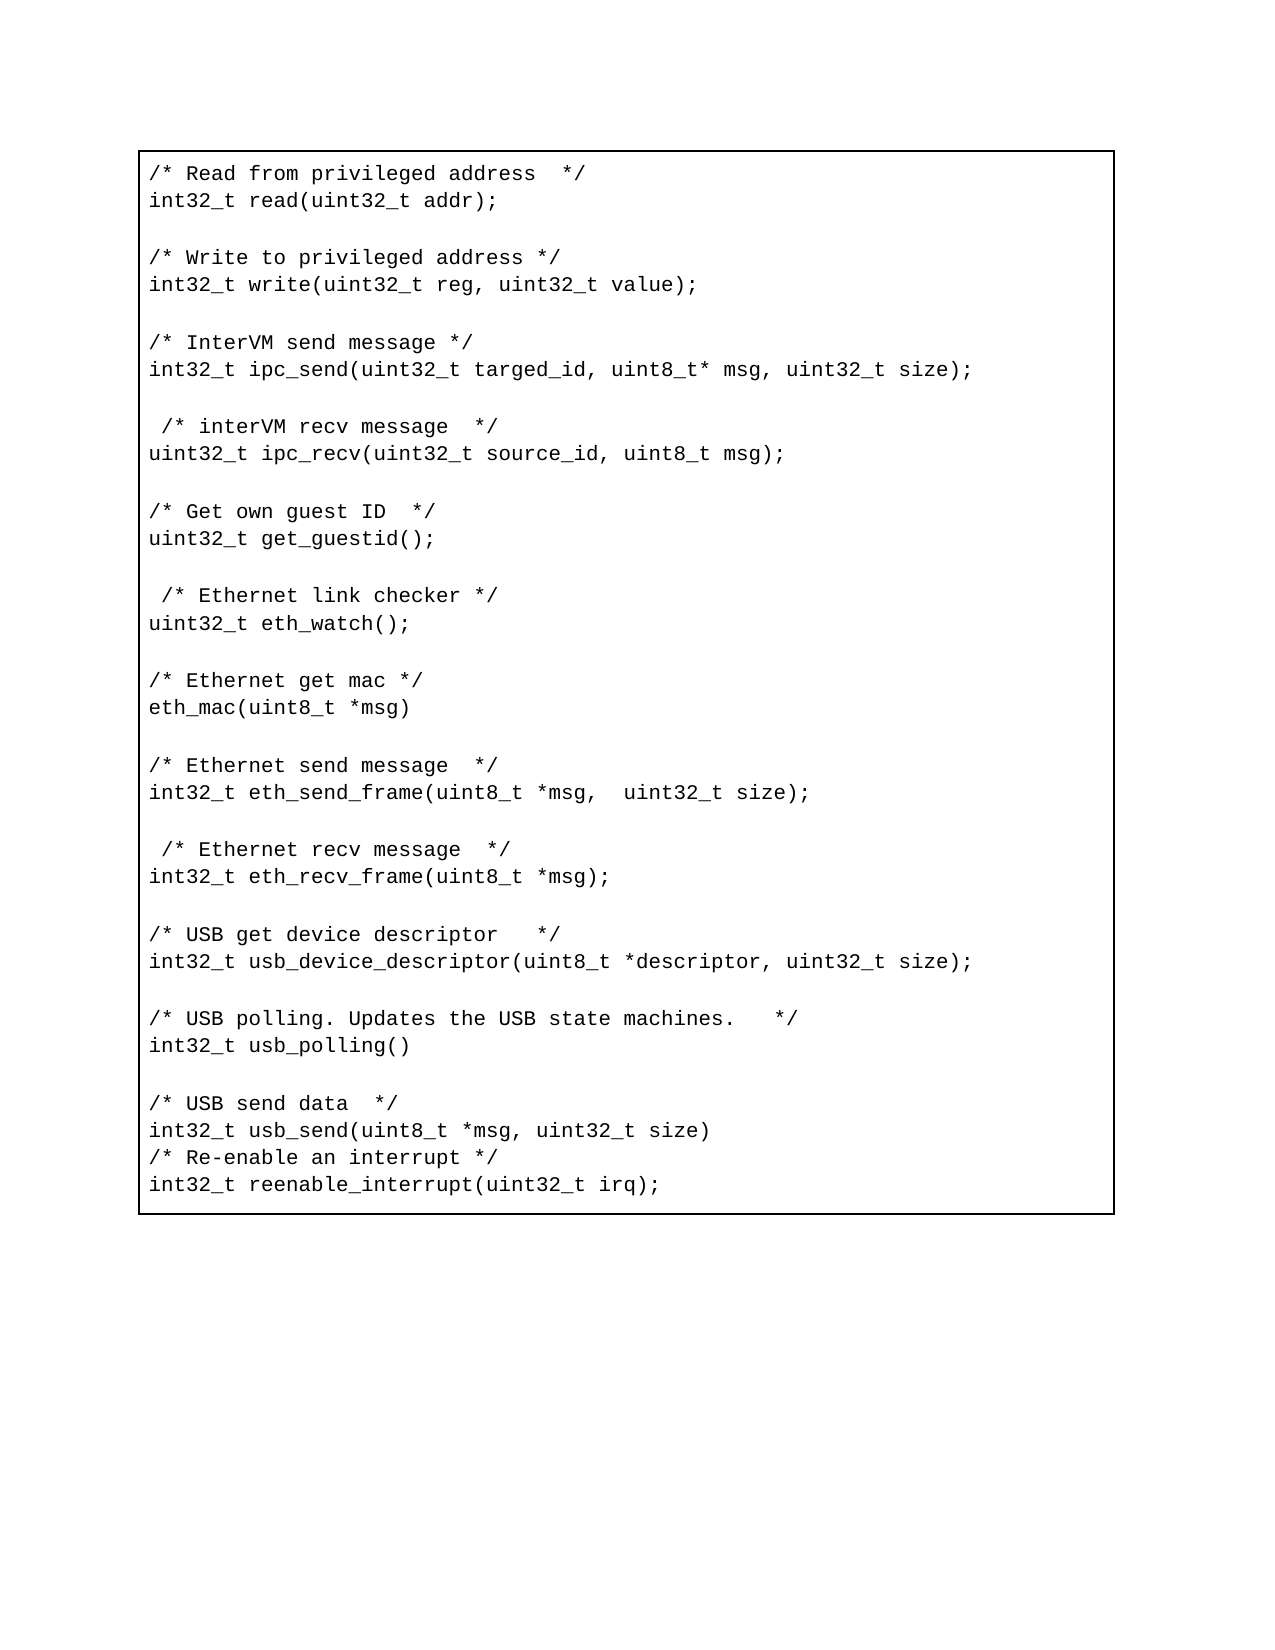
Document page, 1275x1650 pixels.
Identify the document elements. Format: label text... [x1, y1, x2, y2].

table_header /* Read from privileged address */ int32_t read(uint32_t addr); /* Write to privileged address */ int32_t write(uint32_t reg, uint32_t value); /* InterVM send message */ int32_t ipc_send(uint32_t targed_id, uint8_t* msg, uint32_t size); /* interVM recv message */ uint32_t ipc_recv(uint32_t source_id, uint8_t msg); /* Get own guest ID */ uint32_t get_guestid(); /* Ethernet link checker */ uint32_t eth_watch(); /* Ethernet get mac */ eth_mac(uint8_t *msg) /* Ethernet send message */ int32_t eth_send_frame(uint8_t *msg, uint32_t size); /* Ethernet recv message */ int32_t eth_recv_frame(uint8_t *msg); /* USB get device descriptor */ int32_t usb_device_descriptor(uint8_t *descriptor, uint32_t size); /* USB polling. Updates the USB state machines. */ int32_t usb_polling() /* USB send data */ int32_t usb_send(uint8_t *msg, uint32_t size) /* Re-enable an interrupt */ int32_t reenable_interrupt(uint32_t irq); [140, 152, 1113, 1212]
